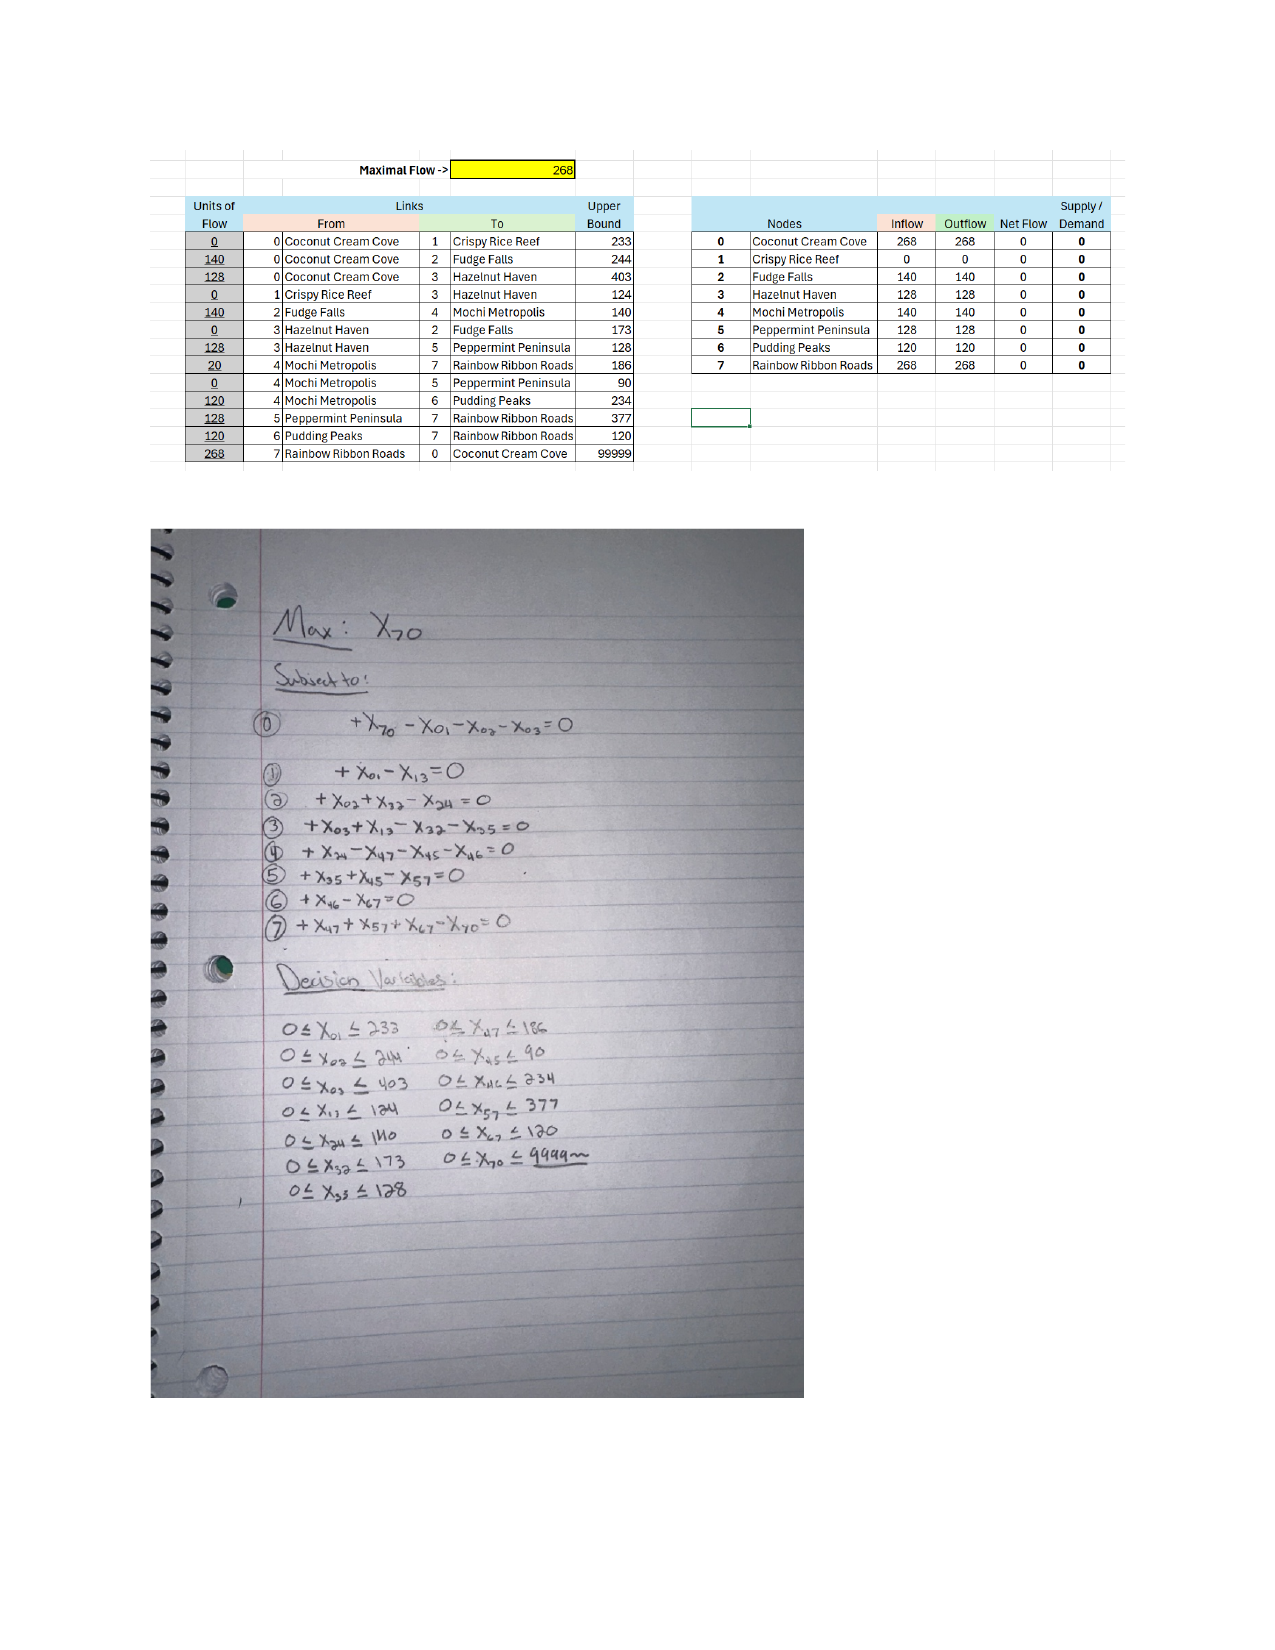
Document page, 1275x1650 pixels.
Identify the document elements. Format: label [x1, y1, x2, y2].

picture [151, 530, 804, 1397]
picture [150, 150, 1125, 471]
